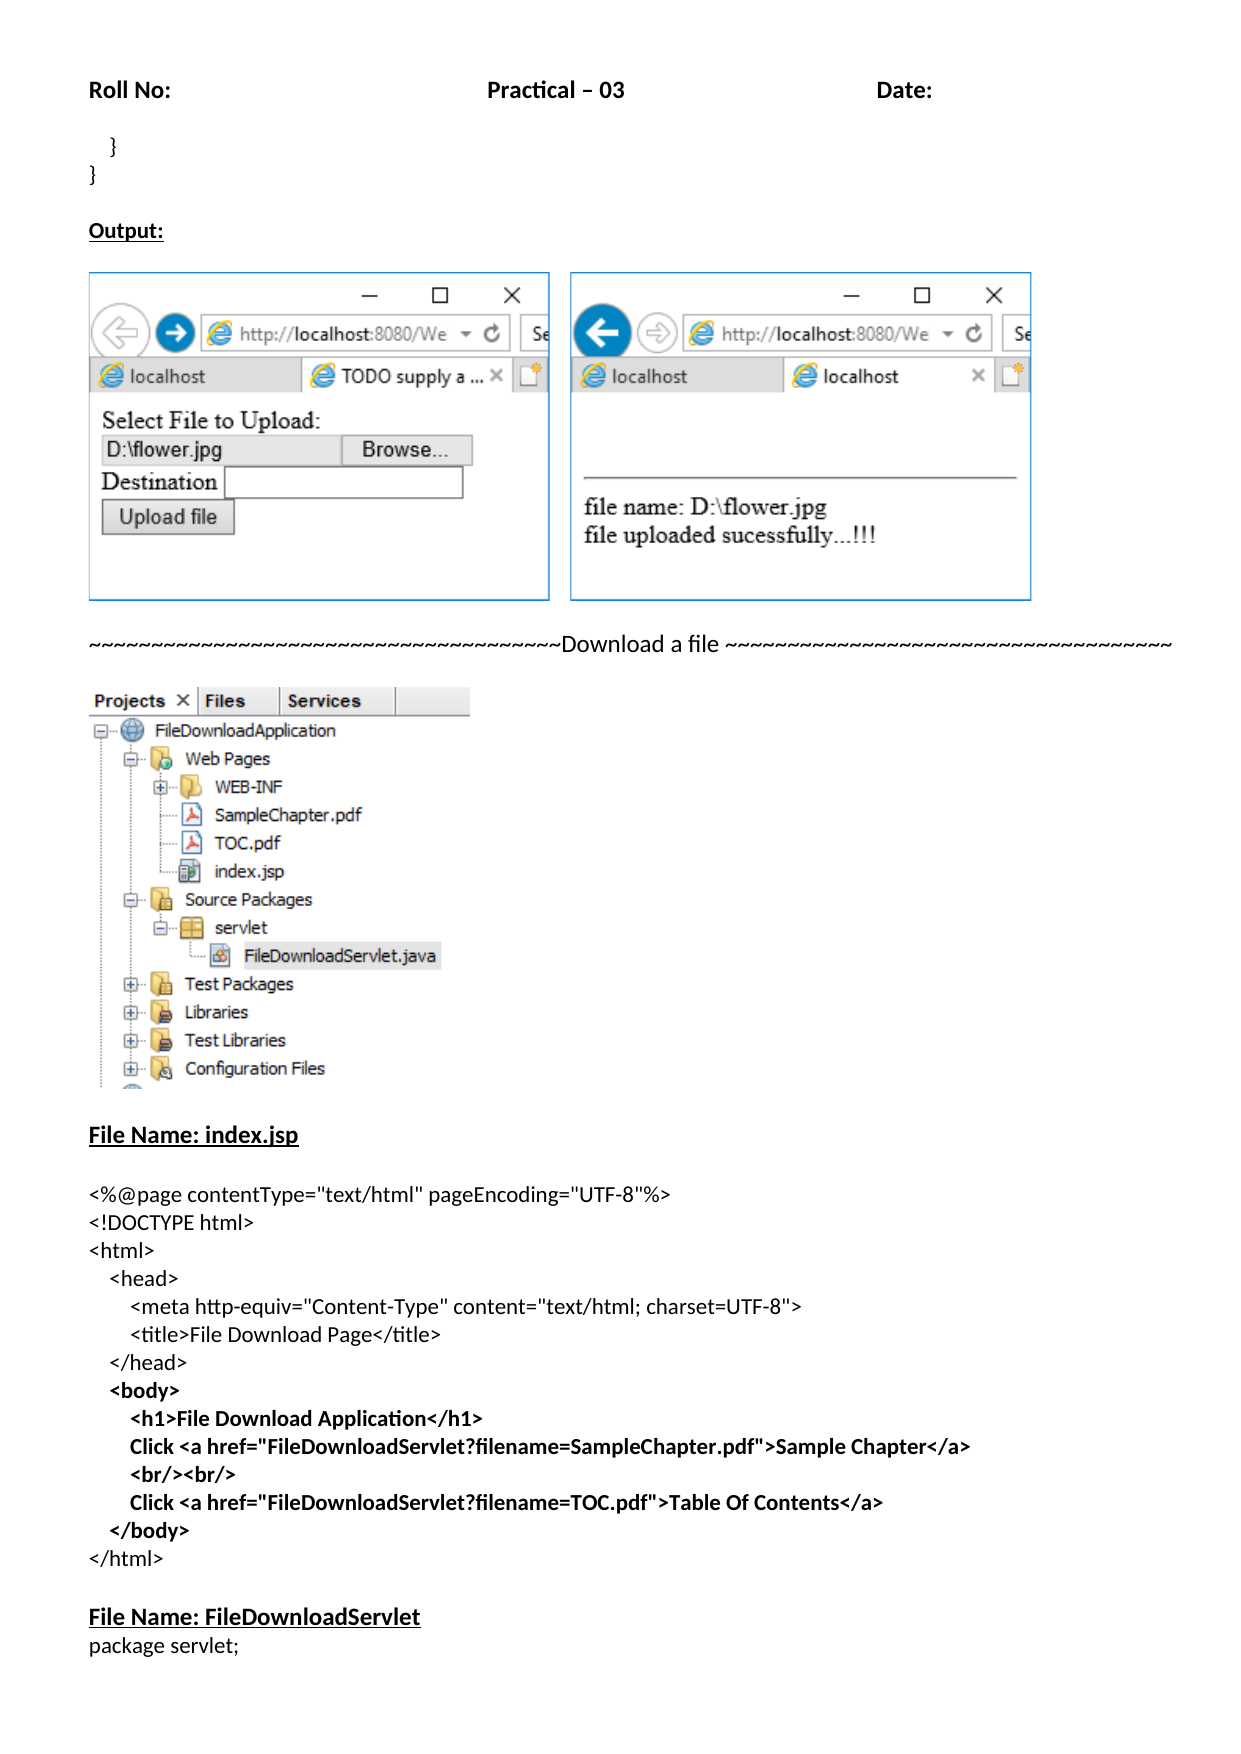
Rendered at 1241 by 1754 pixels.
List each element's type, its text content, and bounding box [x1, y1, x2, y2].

text File Name: index.jsp [89, 1119, 1181, 1150]
text } [89, 132, 1181, 160]
text package servlet; [89, 1631, 1181, 1659]
text <title>File Download Page</title> [89, 1320, 1181, 1348]
text <%@page contentType="text/html" pageEncoding="UTF-8"%> [89, 1180, 1181, 1208]
text <head> [89, 1264, 1181, 1292]
text <br/><br/> [89, 1461, 1181, 1488]
text <html> [89, 1236, 1181, 1264]
text <!DOCTYPE html> [89, 1208, 1181, 1236]
picture [570, 272, 1032, 601]
text </head> [89, 1348, 1181, 1376]
text ~~~~~~~~~~~~~~~~~~~~~~~~~~~~~~~~~~~~~~Download a file ~~~~~~~~~~~~~~~~~~~~~~~~~~~~~~~~~~~~ [89, 629, 1181, 659]
text Click <a href="FileDownloadServlet?filename=SampleChapter.pdf">Sample Chapter</a> [89, 1432, 1181, 1461]
text File Name: FileDownloadServlet [89, 1601, 1181, 1631]
text <body> [89, 1376, 1181, 1404]
picture [88, 687, 470, 1089]
text </html> [89, 1544, 1181, 1573]
picture [88, 272, 550, 601]
text Click <a href="FileDownloadServlet?filename=TOC.pdf">Table Of Contents</a> [89, 1488, 1181, 1517]
text <h1>File Download Application</h1> [89, 1404, 1181, 1432]
text </body> [89, 1517, 1181, 1544]
text } [89, 160, 1181, 188]
text <meta http-equiv="Content-Type" content="text/html; charset=UTF-8"> [89, 1292, 1181, 1320]
text Output: [89, 216, 1181, 244]
